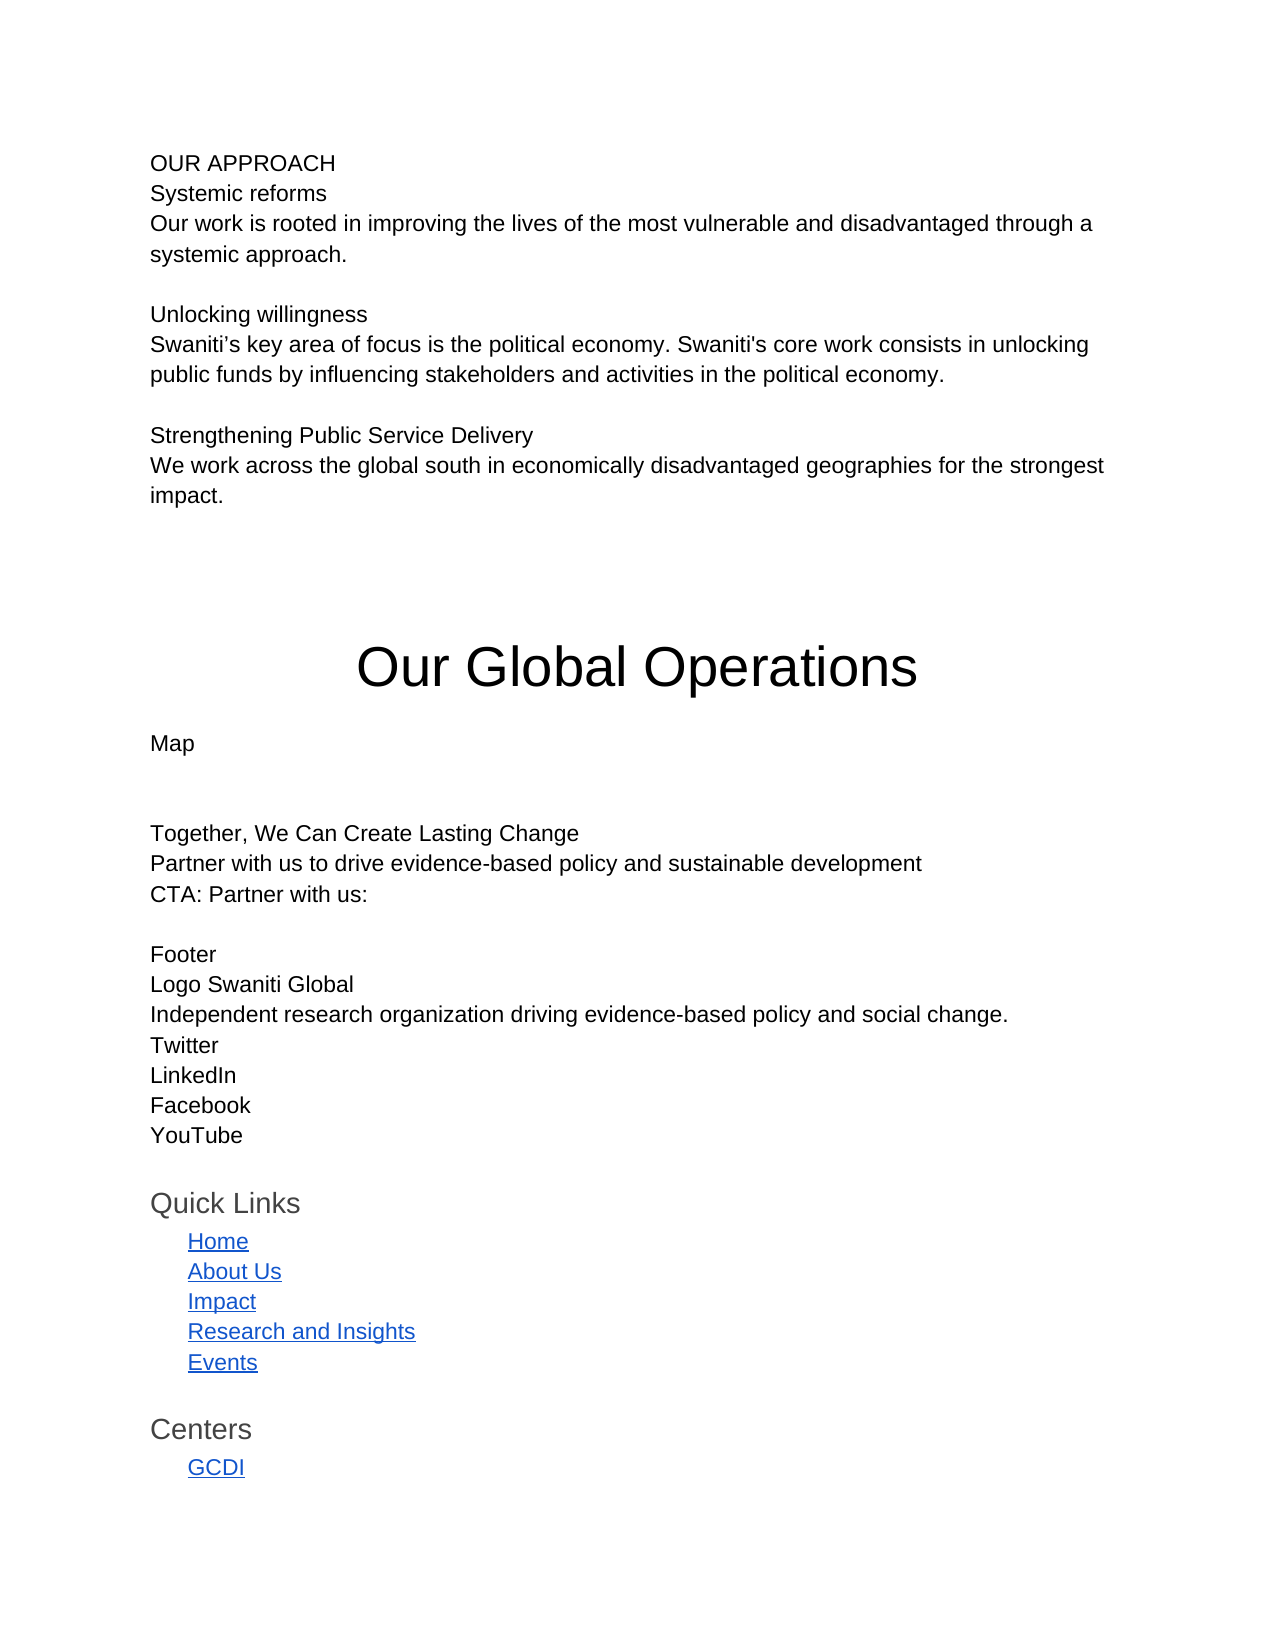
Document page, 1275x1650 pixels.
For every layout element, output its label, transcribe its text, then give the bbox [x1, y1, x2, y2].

text Facebook [150, 1092, 1125, 1118]
text Unlocking willingness [150, 301, 1125, 327]
text Our work is rooted in improving the lives of the most vulnerable and disadvantaged through a systemic approach. [150, 210, 1125, 267]
text Independent research organization driving evidence-based policy and social change. [150, 1001, 1125, 1028]
text YouTube [150, 1122, 1125, 1148]
text Systemic reforms [150, 180, 1125, 207]
text Map [150, 729, 1125, 756]
subtitle Centers [150, 1412, 1125, 1446]
list GCDI [187, 1454, 1125, 1480]
text We work across the global south in economically disadvantaged geographies for the strongest impact. [150, 452, 1125, 509]
text Strengthening Public Service Delivery [150, 422, 1125, 448]
text Partner with us to drive evidence-based policy and sustainable development [150, 850, 1125, 877]
text CTA: Partner with us: Footer Logo Swaniti Global [150, 881, 1125, 997]
subtitle Quick Links [150, 1186, 1125, 1219]
text Twitter [150, 1032, 1125, 1058]
text Swaniti’s key area of focus is the political economy. Swaniti's core work consists in unlocking public funds by influencing stakeholders and activities in the political economy. [150, 331, 1125, 388]
subtitle Our Global Operations [150, 633, 1125, 698]
text OUR APPROACH [150, 150, 1125, 176]
text Together, We Can Create Lasting Change [150, 820, 1125, 846]
text LinkedIn [150, 1062, 1125, 1088]
list Impact [187, 1288, 1125, 1314]
list Research and Insights [187, 1318, 1125, 1344]
list Events [187, 1348, 1125, 1375]
list Home [187, 1228, 1125, 1254]
list About Us [187, 1258, 1125, 1284]
